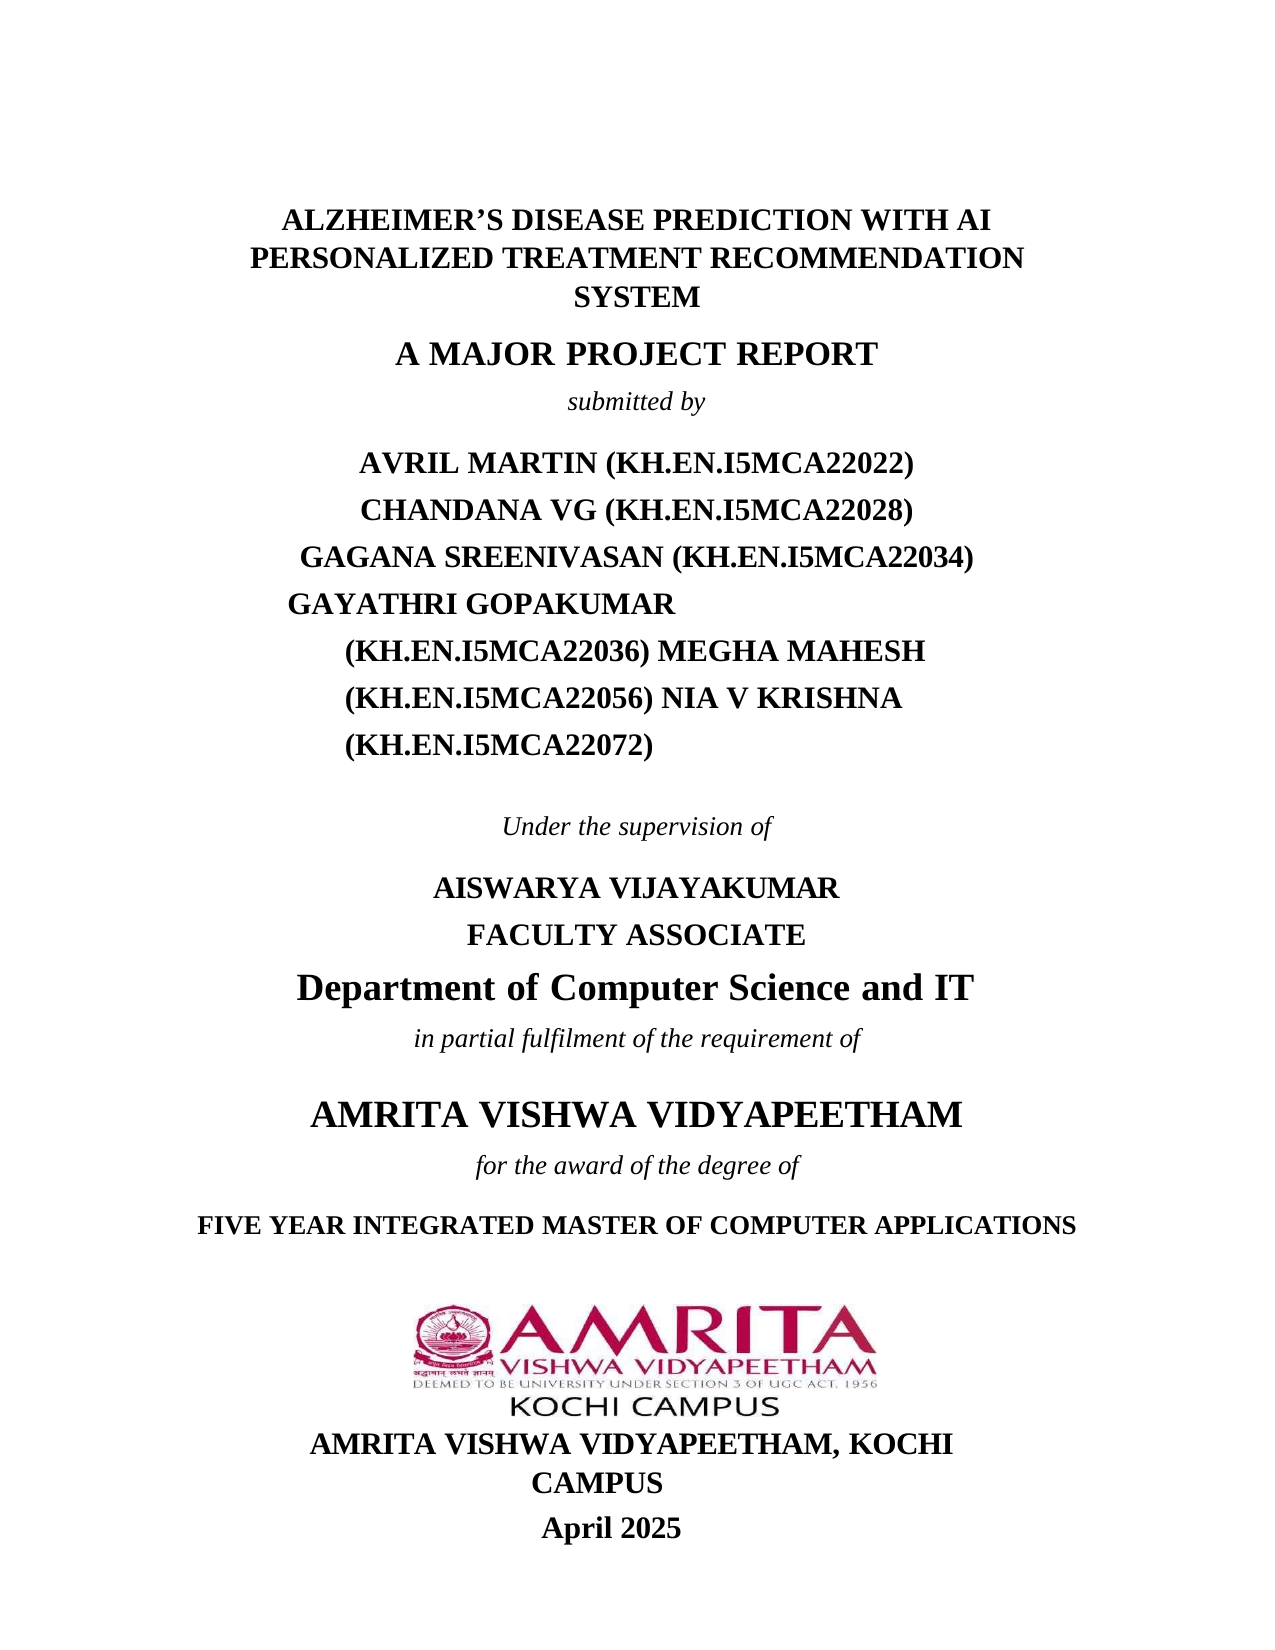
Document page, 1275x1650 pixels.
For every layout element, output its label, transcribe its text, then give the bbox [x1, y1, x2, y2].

text CAMPUS [531, 1464, 1237, 1500]
subtitle for the award of the degree of [363, 1149, 911, 1180]
picture [413, 1304, 878, 1310]
subtitle Under the supervision of [362, 810, 911, 841]
subtitle FIVE YEAR INTEGRATED MASTER OF COMPUTER APPLICATIONS [171, 1209, 1103, 1240]
text ALZHEIMER’S DISEASE PREDICTION WITH AI PERSONALIZED TREATMENT RECOMMENDATION SYSTEM [247, 201, 1026, 314]
subtitle submitted by [362, 385, 911, 416]
text A MAJOR PROJECT REPORT [362, 333, 911, 373]
text AISWARYA VIJAYAKUMAR FACULTY ASSOCIATE [362, 870, 911, 952]
text Department of Computer Science and IT [171, 964, 1100, 1008]
text AMRITA VISHWA VIDYAPEETHAM, KOCHI [171, 1310, 1093, 1461]
text AVRIL MARTIN (KH.EN.I5MCA22022) CHANDANA VG (KH.EN.I5MCA22028) GAGANA SREENIVASAN (KH.EN.I5MCA22034) [295, 444, 978, 574]
subtitle in partial fulfilment of the requirement of [362, 1022, 911, 1053]
text April 2025 [541, 1510, 1237, 1546]
text GAYATHRI GOPAKUMAR (KH.EN.I5MCA22036) MEGHA MAHESH (KH.EN.I5MCA22056) NIA V KRISHNA (KH.EN.I5MCA22072) [287, 585, 987, 762]
text AMRITA VISHWA VIDYAPEETHAM [171, 1091, 1103, 1135]
